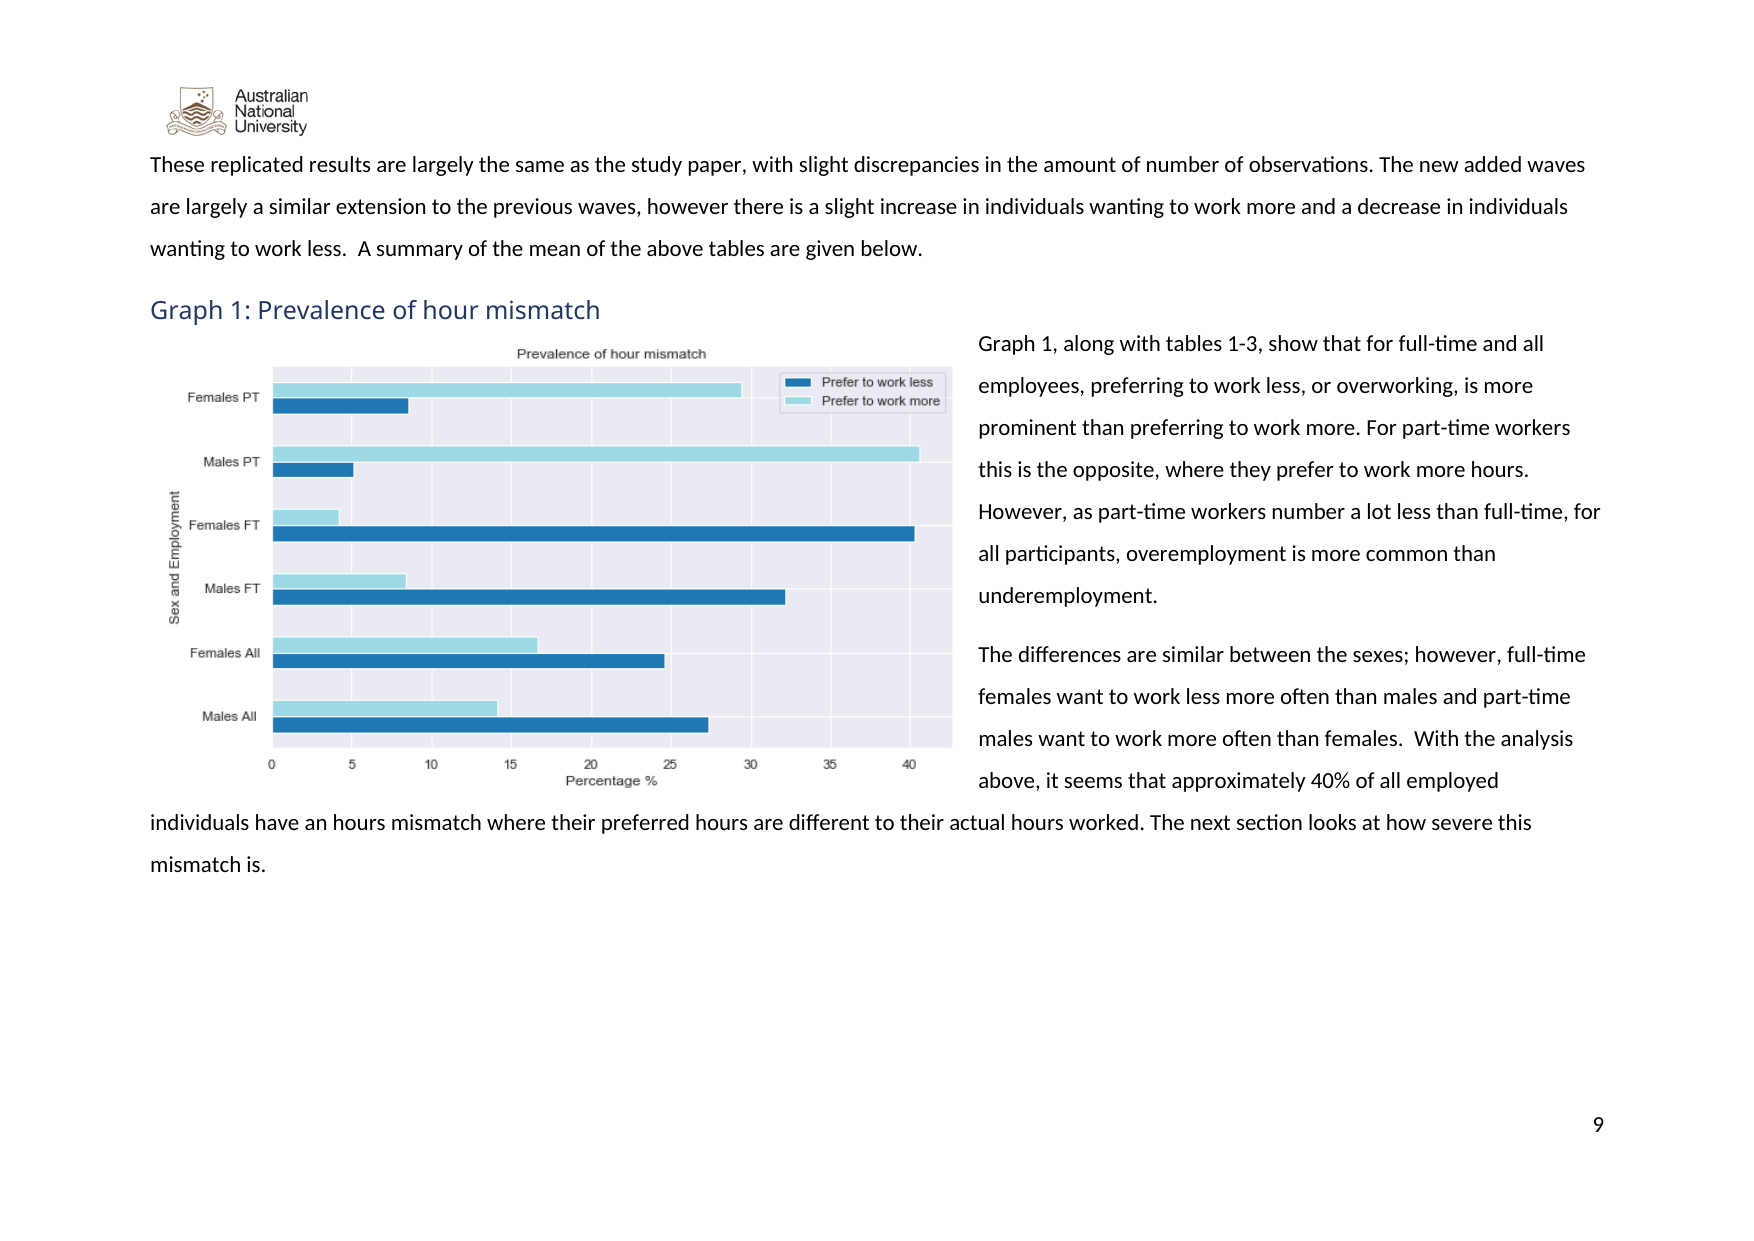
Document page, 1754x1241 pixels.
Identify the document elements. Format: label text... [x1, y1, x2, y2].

subtitle Graph 1: Prevalence of hour mismatch [150, 293, 1604, 327]
text The differences are similar between the sexes; however, full-time females want to work less more often than males and part-time males want to work more often than females. With the analysis above, it seems that approximately 40% of all employed individuals have an hours mismatch where their preferred hours are different to their actual hours worked. The next section looks at how severe this mismatch is. [150, 640, 1604, 878]
picture [150, 73, 321, 148]
text Graph 1, along with tables 1-3, show that for full-time and all employees, preferring to work less, or overworking, is more prominent than preferring to work more. For part-time workers this is the opposite, where they prefer to work more hours. However, as part-time workers number a lot less than full-time, for all participants, overemployment is more common than underemployment. [150, 329, 1604, 609]
text These replicated results are largely the same as the study paper, with slight discrepancies in the amount of number of observations. The new added waves are largely a similar extension to the previous waves, however there is a slight increase in individuals wanting to work more and a decrease in individuals wanting to work less. A summary of the mean of the above tables are given below. [150, 150, 1604, 262]
picture [162, 341, 960, 792]
